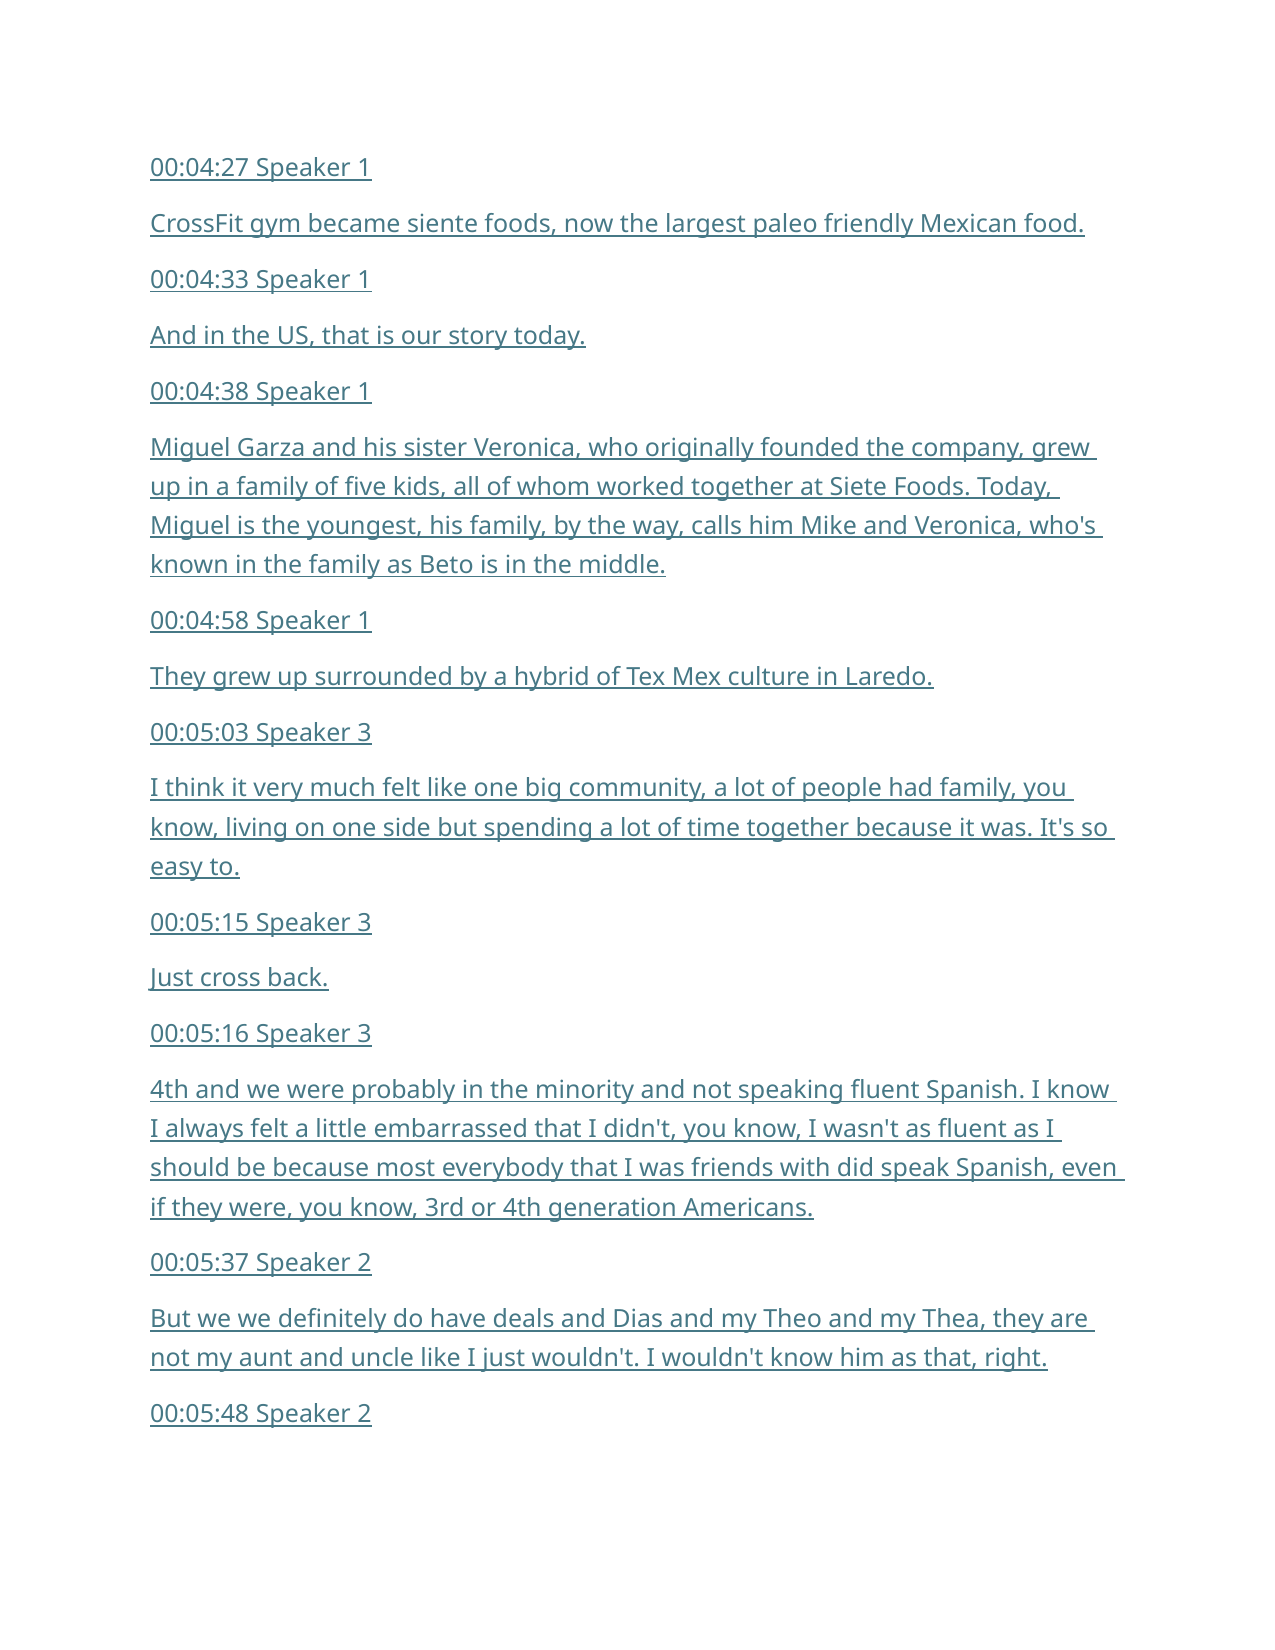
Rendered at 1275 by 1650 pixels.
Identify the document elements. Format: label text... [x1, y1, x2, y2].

text 4th and we were probably in the minority and not speaking fluent Spanish. I know I always felt a little embarrassed that I didn't, you know, I wasn't as fluent as I should be because most everybody that I was friends with did speak Spanish, even if they were, you know, 3rd or 4th generation Americans. [150, 1072, 1125, 1179]
text 00:05:37 Speaker 2 [150, 1245, 1125, 1279]
text But we we definitely do have deals and Dias and my Theo and my Thea, they are not my aunt and uncle like I just wouldn't. I wouldn't know him as that, right. [150, 1301, 1125, 1374]
text 00:04:27 Speaker 1 [150, 150, 1125, 184]
text 00:05:16 Speaker 3 [150, 1016, 1125, 1050]
text They grew up surrounded by a hybrid of Tex Mex culture in Laredo. [150, 658, 1125, 692]
text 00:05:15 Speaker 3 [150, 904, 1125, 938]
text 00:05:48 Speaker 2 [150, 1396, 1125, 1430]
text 00:05:03 Speaker 3 [150, 714, 1125, 748]
text 00:04:58 Speaker 1 [150, 602, 1125, 637]
text Just cross back. [150, 960, 1125, 994]
text CrossFit gym became siente foods, now the largest paleo friendly Mexican food. [150, 206, 1125, 240]
text 4th and we were probably in the minority and not speaking fluent Spanish. I know I always felt a little embarrassed that I didn't, you know, I wasn't as fluent as I should be because most everybody that I was friends with did speak Spanish, even if they were, you know, 3rd or 4th generation Americans. [150, 1181, 1125, 1223]
text 00:04:33 Speaker 1 [150, 262, 1125, 296]
text 00:04:38 Speaker 1 [150, 373, 1125, 407]
text Miguel Garza and his sister Veronica, who originally founded the company, grew up in a family of five kids, all of whom worked together at Siete Foods. Today, Miguel is the youngest, his family, by the way, calls him Mike and Veronica, who's known in the family as Beto is in the middle. [150, 429, 1125, 581]
text And in the US, that is our story today. [150, 317, 1125, 352]
text I think it very much felt like one big community, a lot of people had family, you know, living on one side but spending a lot of time together because it was. It's so easy to. [150, 770, 1125, 882]
